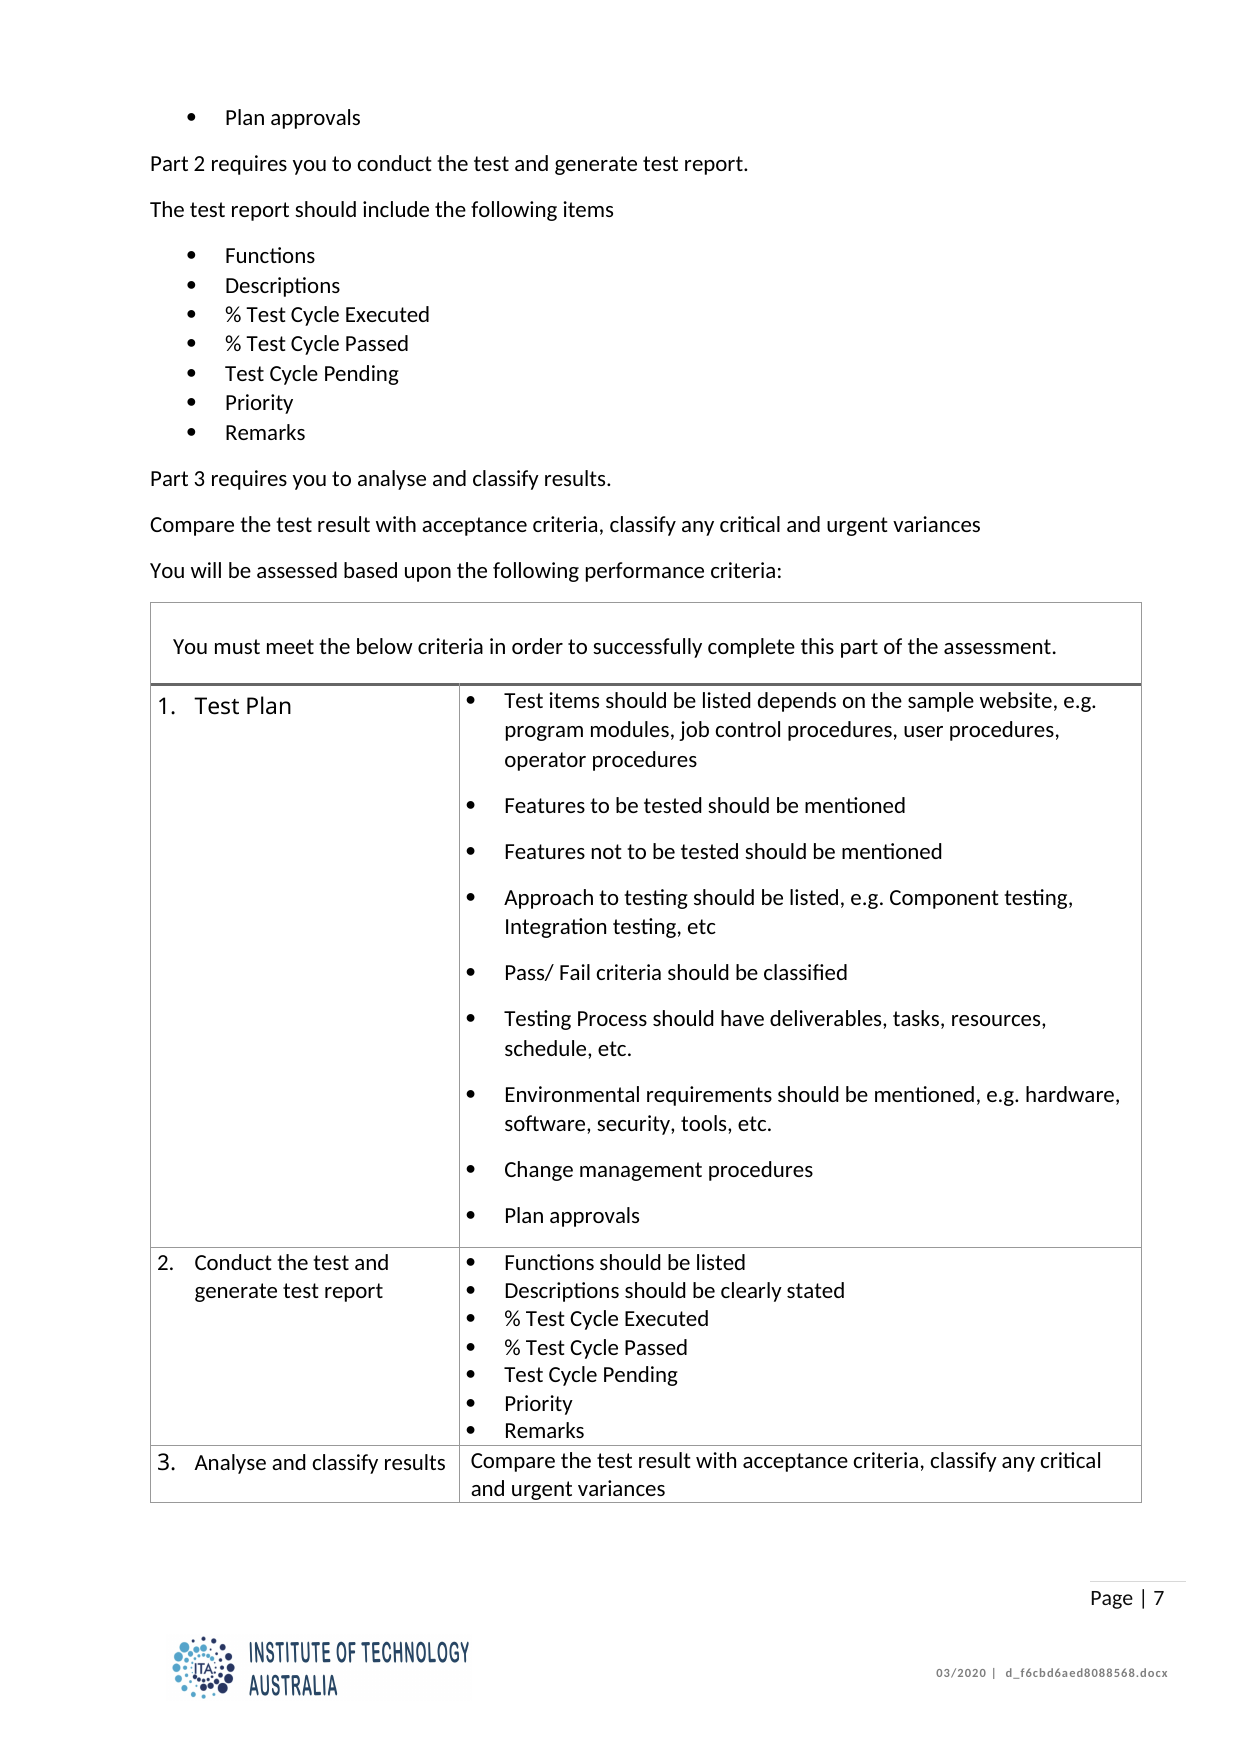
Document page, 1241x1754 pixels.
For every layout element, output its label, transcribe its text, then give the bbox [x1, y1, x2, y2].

list Plan approvals [187, 103, 1090, 131]
list Priority [187, 388, 1090, 416]
list Functions [187, 241, 1090, 269]
table_header You must meet the below criteria in order to successfully complete this part of the assessment. [151, 603, 1141, 683]
list Remarks [187, 418, 1090, 446]
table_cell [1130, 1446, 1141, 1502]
list % Test Cycle Executed [187, 300, 1090, 328]
table_cell Analyse and classify results [151, 1446, 459, 1502]
text Part 3 requires you to analyse and classify results. [150, 464, 1090, 492]
text Compare the test result with acceptance criteria, classify any critical and urgent variances [150, 510, 1090, 538]
list Test Cycle Pending [187, 359, 1090, 387]
text Part 2 requires you to conduct the test and generate test report. [150, 149, 1090, 177]
table_cell Conduct the test and generate test report [151, 1248, 459, 1445]
list % Test Cycle Passed [187, 329, 1090, 358]
text You will be assessed based upon the following performance criteria: [150, 556, 1090, 584]
text The test report should include the following items [150, 195, 1090, 223]
list Descriptions [187, 271, 1090, 299]
table_cell Functions should be listed Descriptions should be clearly stated % Test Cycle Executed % Test Cycle Passed Test Cycle Pending Priority Remarks [460, 1248, 1141, 1445]
picture [165, 1634, 472, 1701]
table_cell Test Plan [151, 686, 459, 1247]
table_cell Test items should be listed depends on the sample website, e.g. program modules, job control procedures, user procedures, operator procedures Features to be tested should be mentioned Features not to be tested should be mentioned Approach to testing should be listed, e.g. Component testing, Integration testing, etc Pass/ Fail criteria should be classified Testing Process should have deliverables, tasks, resources, schedule, etc. Environmental requirements should be mentioned, e.g. hardware, software, security, tools, etc. Change management procedures Plan approvals [460, 686, 1141, 1247]
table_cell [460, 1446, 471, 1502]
